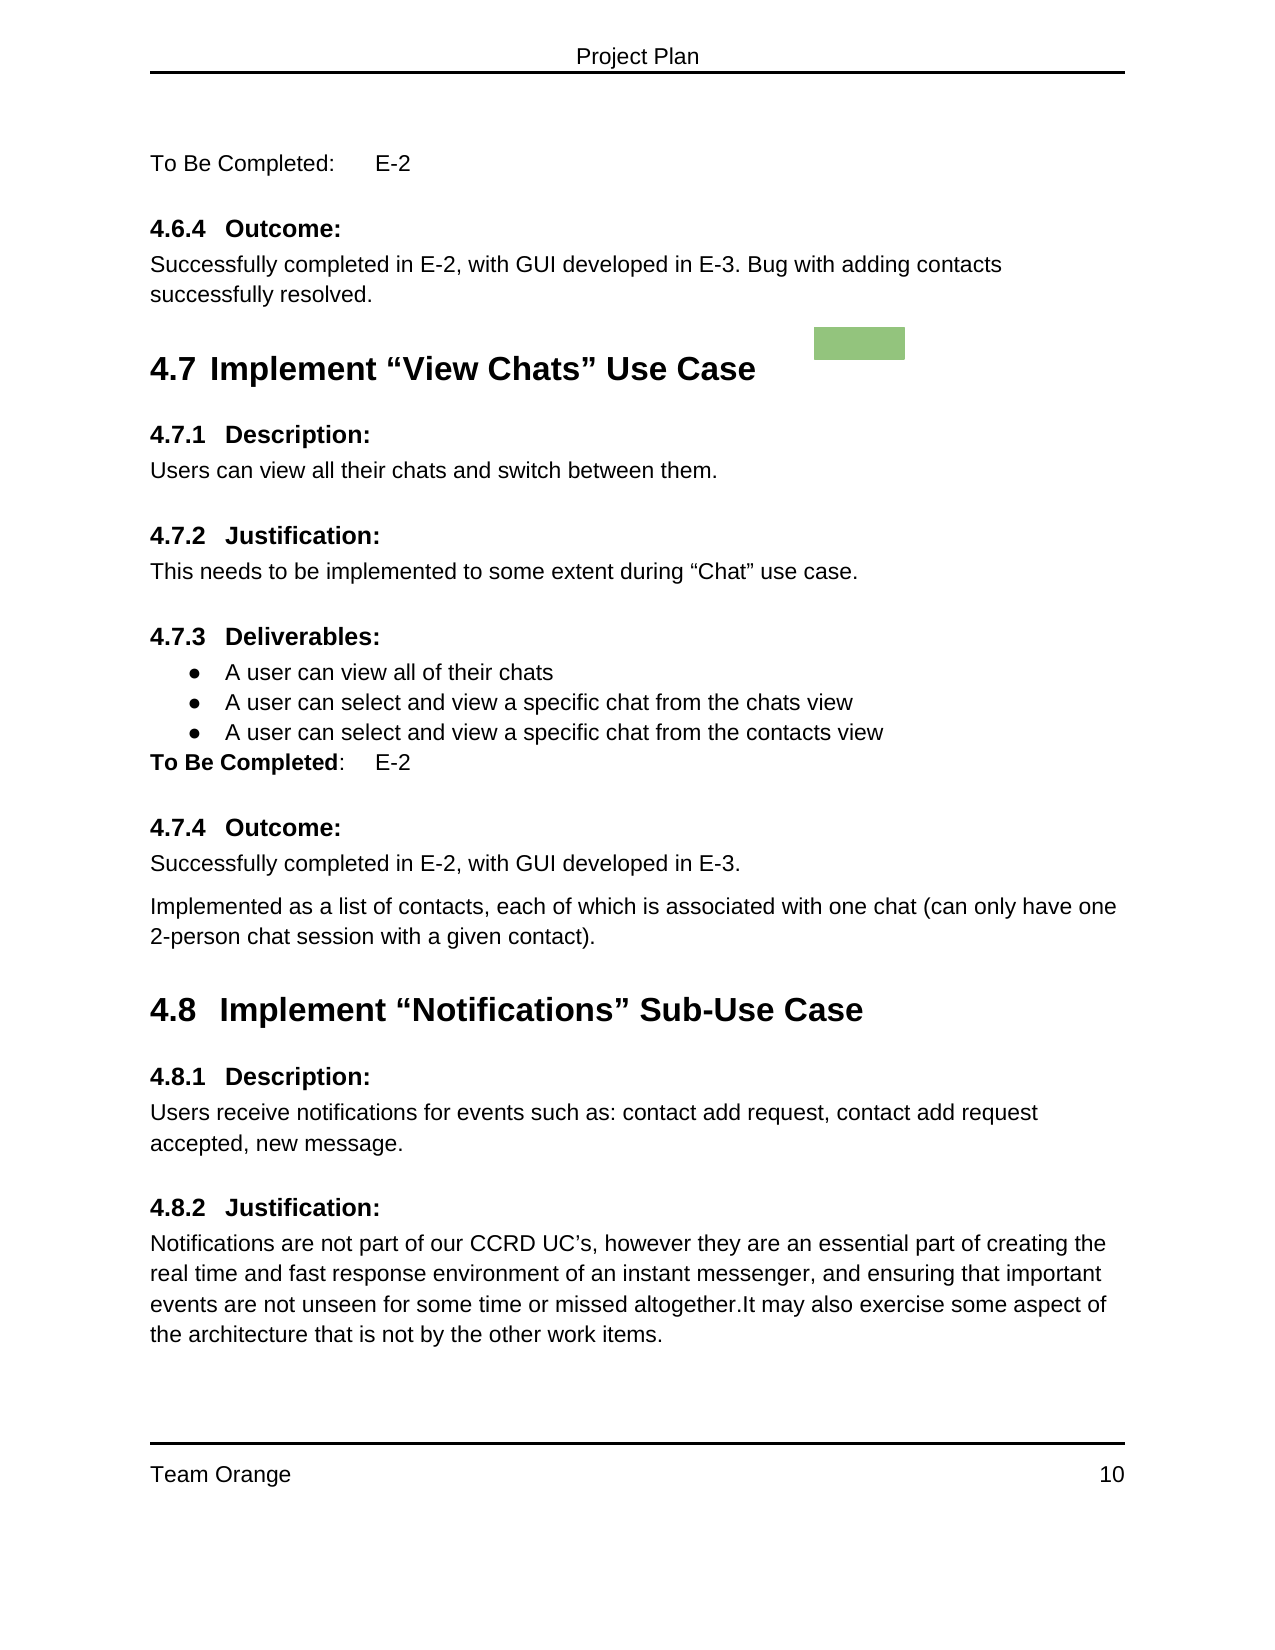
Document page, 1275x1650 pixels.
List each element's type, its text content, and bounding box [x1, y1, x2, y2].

subtitle Implement “Notifications” Sub-Use Case [150, 991, 1125, 1029]
text This needs to be implemented to some extent during “Chat” use case. [150, 558, 1125, 584]
text Users can view all their chats and switch between them. [150, 457, 1125, 484]
text Successfully completed in E-2, with GUI developed in E-3. [150, 850, 1125, 876]
subtitle Justification: [150, 1193, 1125, 1222]
subtitle Outcome: [150, 813, 1125, 842]
subtitle Implement “View Chats” Use Case [150, 348, 1125, 387]
text Implemented as a list of contacts, each of which is associated with one chat (can only have one 2-person chat session with a given contact). [150, 893, 1125, 949]
subtitle Deliverables: [150, 622, 1125, 650]
text To Be Completed: E-2 [150, 150, 1125, 176]
list A user can select and view a specific chat from the contacts view [187, 719, 1125, 745]
list A user can select and view a specific chat from the chats view [187, 689, 1125, 715]
subtitle Description: [150, 1062, 1125, 1091]
subtitle Outcome: [150, 213, 1125, 242]
text Notifications are not part of our CCRD UC’s, however they are an essential part of creating the real time and fast response environment of an instant messenger, and ensuring that important events are not unseen for some time or missed altogether.It may also exercise some aspect of the architecture that is not by the other work items. [150, 1230, 1125, 1347]
text To Be Completed: E-2 [150, 749, 1125, 776]
list A user can view all of their chats [187, 659, 1125, 685]
subtitle Description: [150, 420, 1125, 449]
text Users receive notifications for events such as: contact add request, contact add request accepted, new message. [150, 1099, 1125, 1156]
subtitle Justification: [150, 521, 1125, 550]
text Successfully completed in E-2, with GUI developed in E-3. Bug with adding contacts successfully resolved. [150, 251, 1125, 307]
